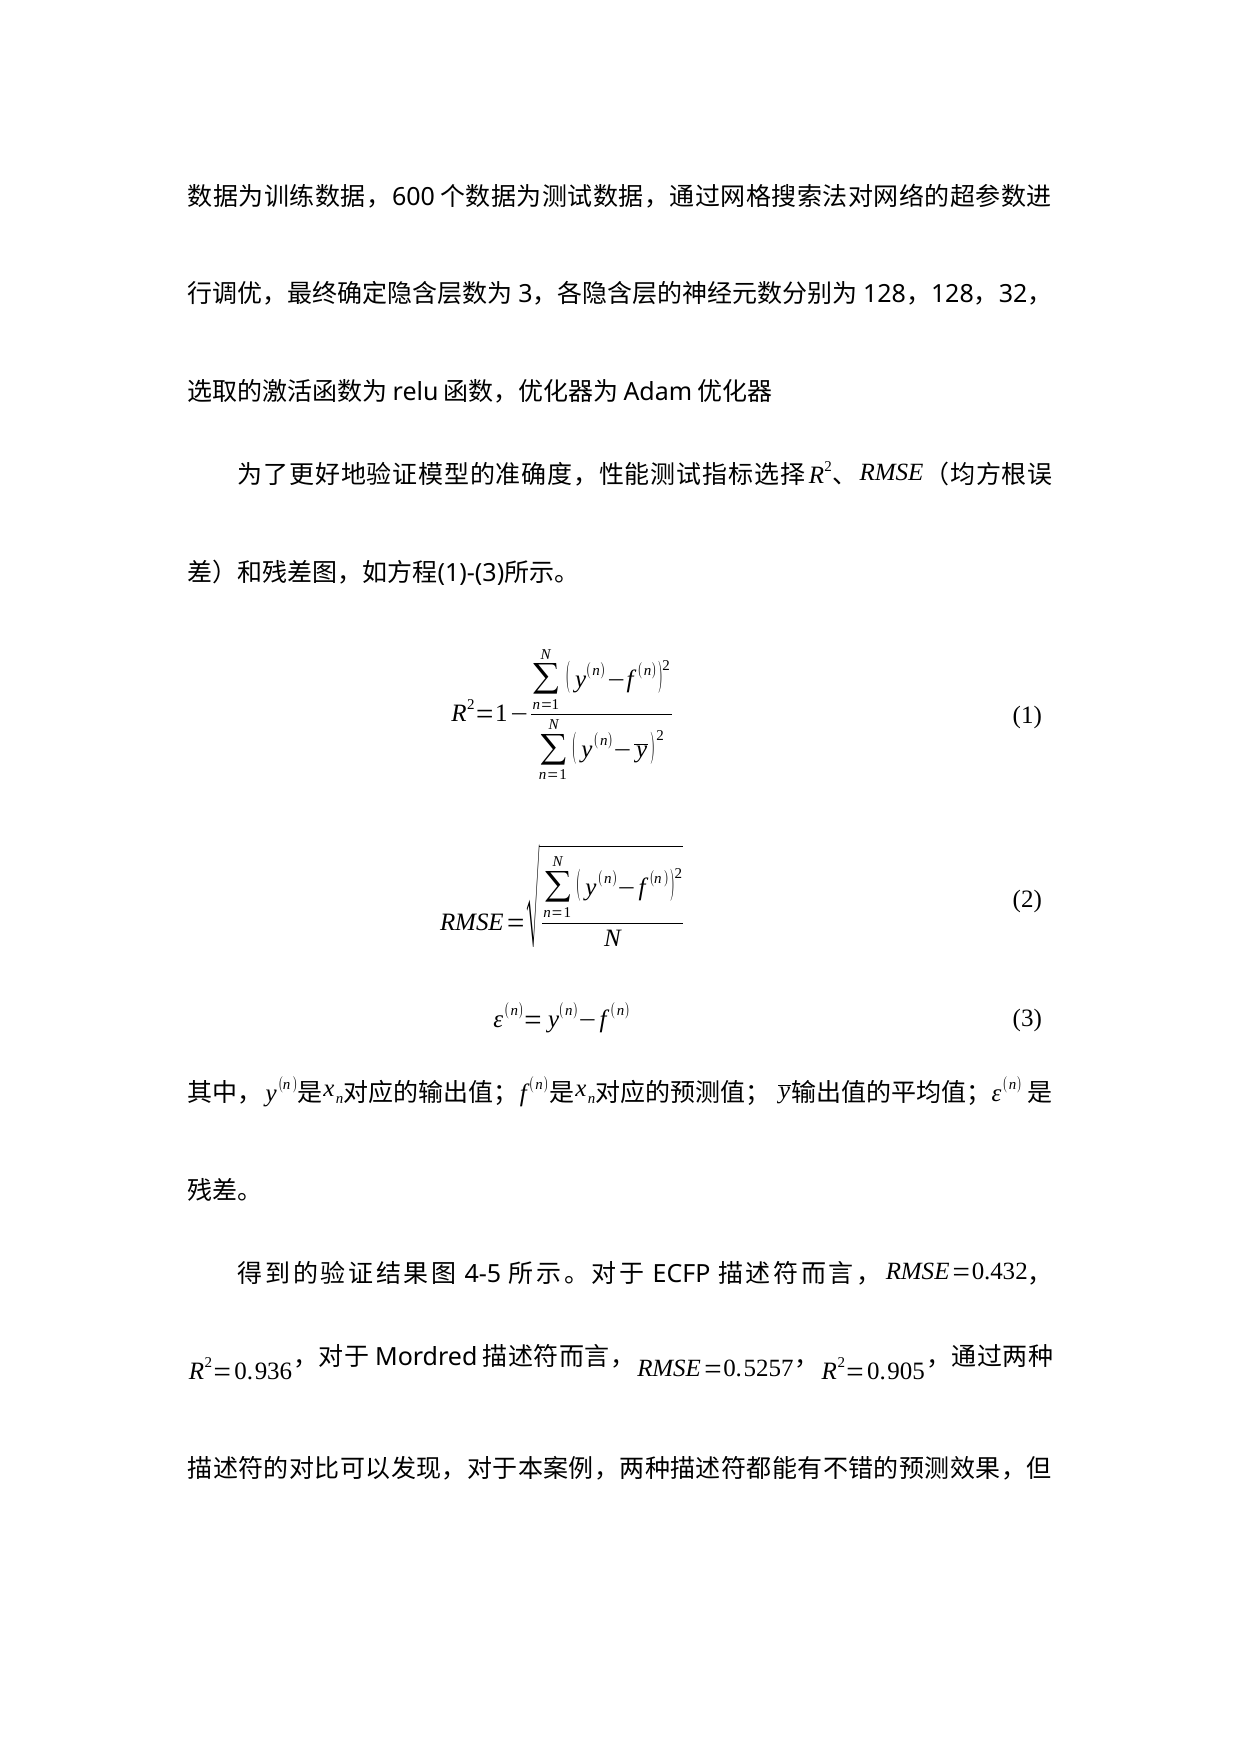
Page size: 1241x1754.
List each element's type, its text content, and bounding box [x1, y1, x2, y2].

table_cell [188, 821, 935, 988]
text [187, 1239, 1053, 1499]
table_header (1) [935, 621, 1053, 821]
text 为了更好地验证模型的准确度，性能测试指标选择、（均方根误差）和残差图，如方程(1)-(3)所示。 [187, 440, 1053, 603]
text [187, 162, 1053, 422]
table_cell (3) [935, 988, 1053, 1058]
table_cell [188, 988, 935, 1058]
table_cell (2) [935, 821, 1053, 988]
text 其中，是对应的输出值；是对应的预测值； 输出值的平均值； 是残差。 [187, 1058, 1053, 1221]
table_header [188, 621, 935, 821]
